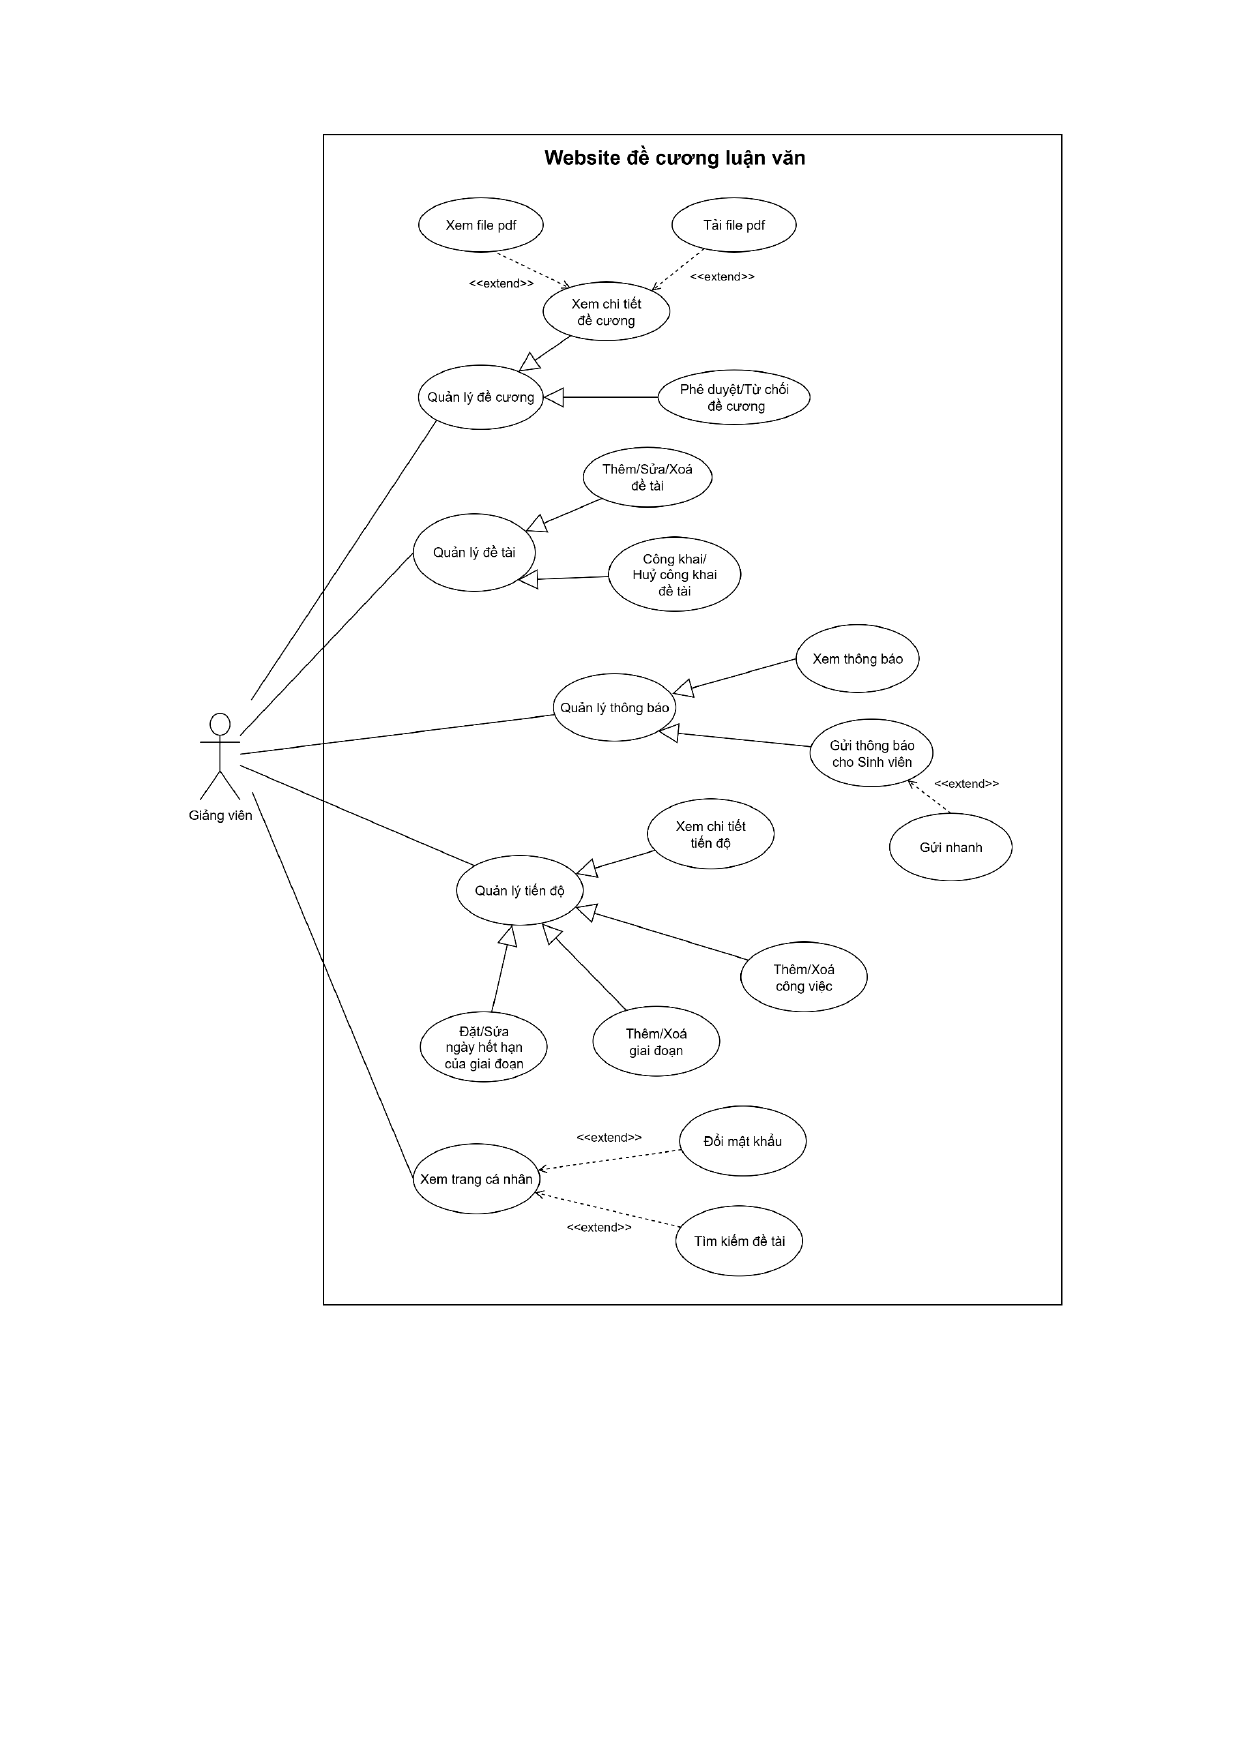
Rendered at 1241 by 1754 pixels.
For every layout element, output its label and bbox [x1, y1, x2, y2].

picture [177, 118, 1073, 1316]
